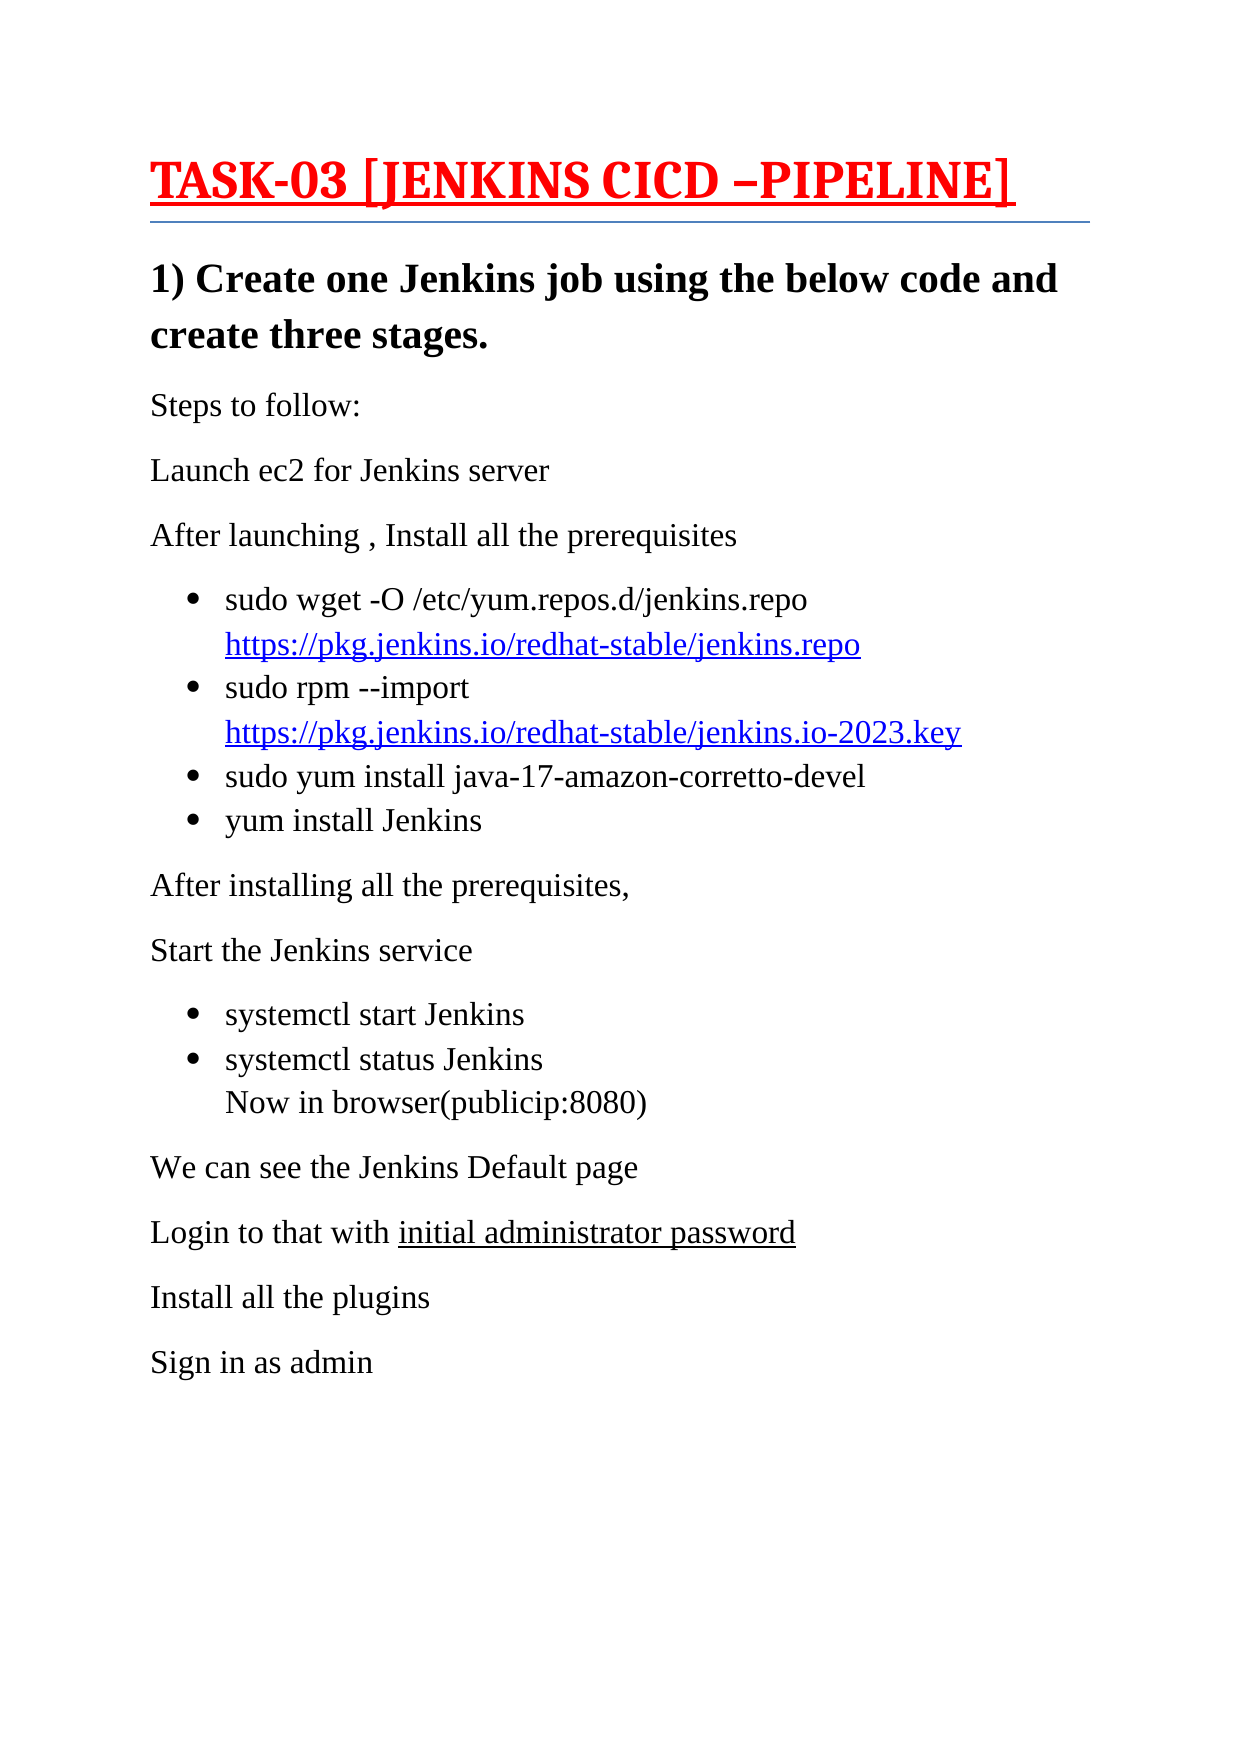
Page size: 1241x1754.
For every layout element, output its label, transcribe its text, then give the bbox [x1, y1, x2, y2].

list sudo rpm --import https://pkg.jenkins.io/redhat-stable/jenkins.io-2023.key [187, 668, 1090, 750]
text Install all the plugins [150, 1277, 1090, 1316]
text We can see the Jenkins Default page [150, 1148, 1090, 1186]
text Launch ec2 for Jenkins server [150, 450, 1090, 488]
text After installing all the prerequisites, [150, 865, 1090, 903]
text After launching , Install all the prerequisites [150, 515, 1090, 553]
text Start the Jenkins service [150, 930, 1090, 968]
list systemctl start Jenkins [187, 995, 1090, 1033]
list yum install Jenkins [187, 800, 1090, 838]
list systemctl status Jenkins [187, 1039, 1090, 1077]
title TASK-03 [JENKINS CICD –PIPELINE] [150, 150, 1090, 221]
text Sign in as admin [150, 1342, 1090, 1381]
text Login to that with initial administrator password [150, 1213, 1090, 1251]
list sudo wget -O /etc/yum.repos.d/jenkins.repo https://pkg.jenkins.io/redhat-stable/jenkins.repo [187, 580, 1090, 662]
list sudo yum install java-17-amazon-corretto-devel [187, 756, 1090, 794]
list Now in browser(publicip:8080) [225, 1083, 1090, 1121]
text Steps to follow: [150, 385, 1090, 423]
text 1) Create one Jenkins job using the below code and create three stages. [150, 254, 1090, 357]
